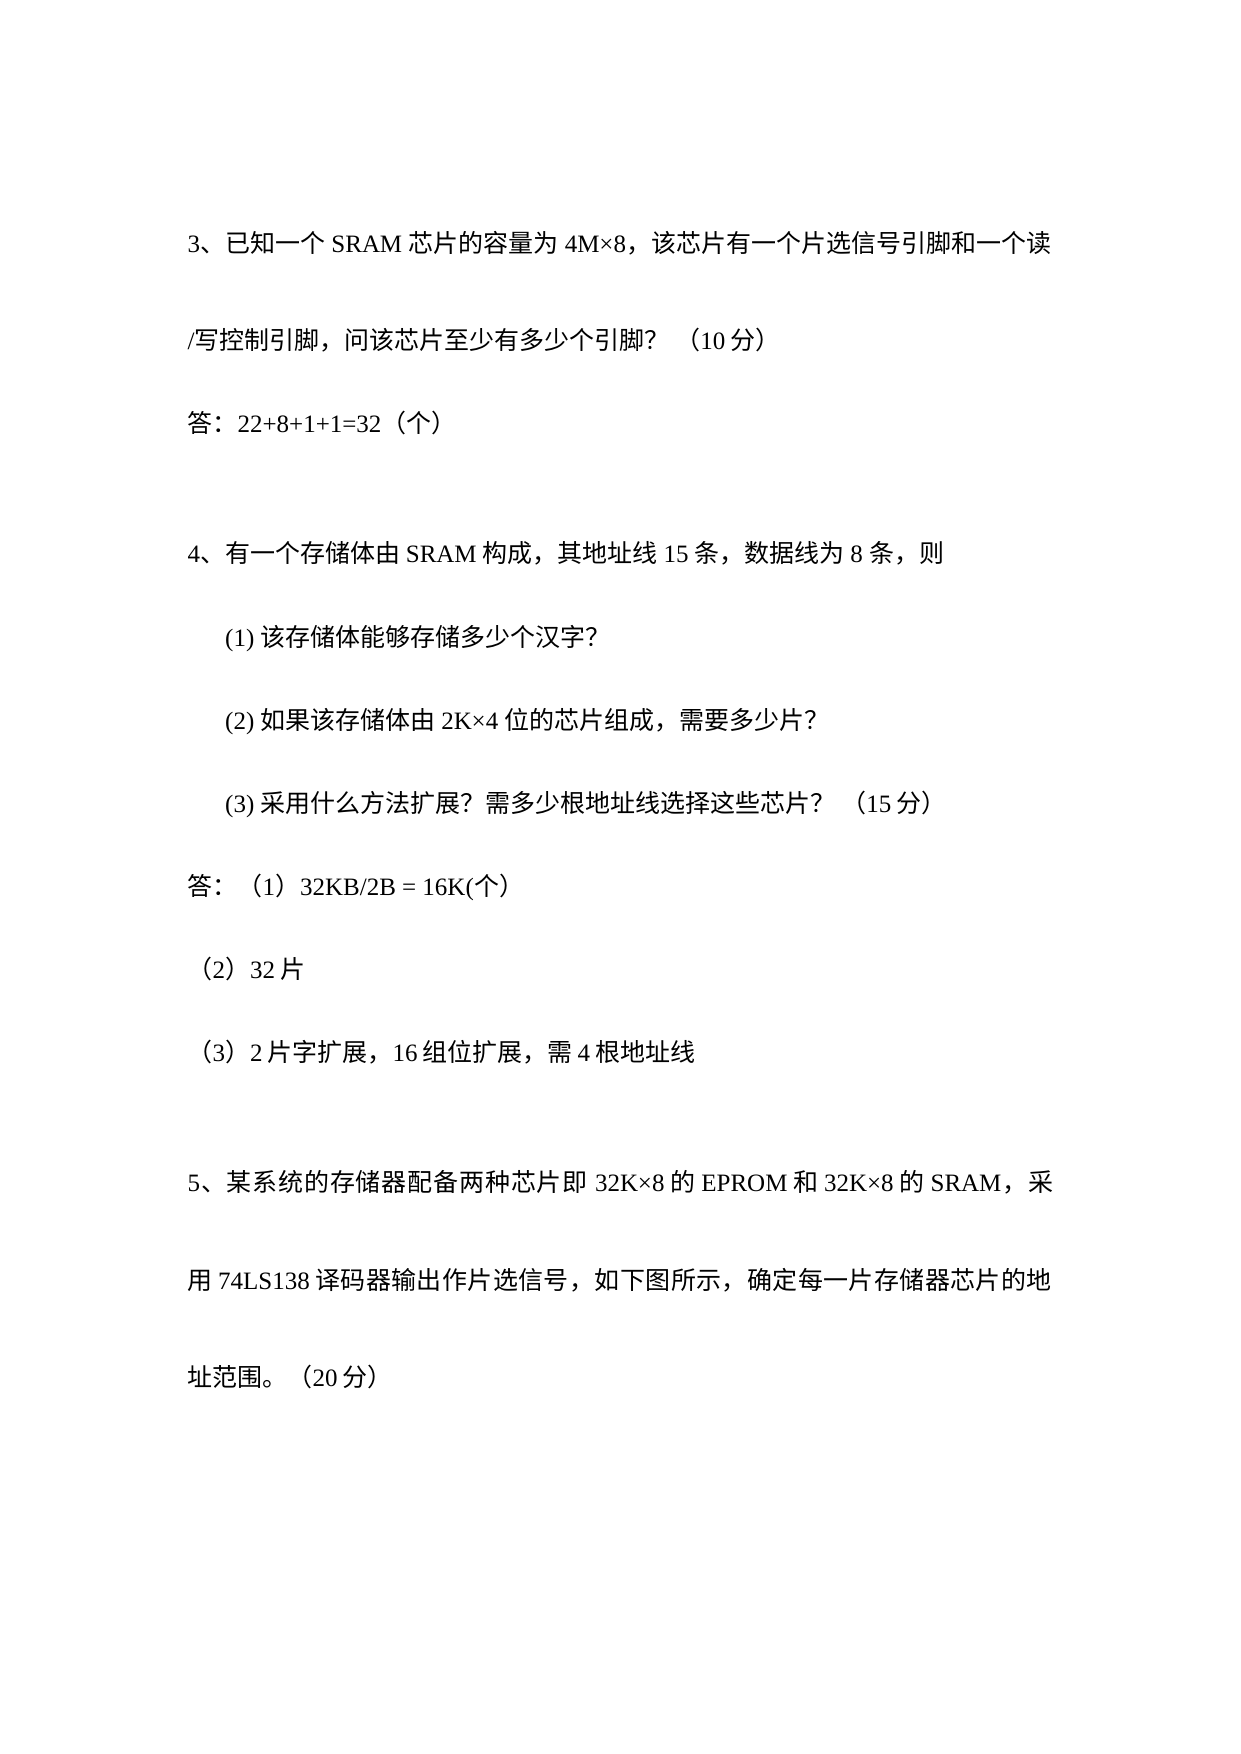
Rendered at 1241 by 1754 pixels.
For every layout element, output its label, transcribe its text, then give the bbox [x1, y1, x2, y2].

text 3、已知一个 SRAM 芯片的容量为 4M×8，该芯片有一个片选信号引脚和一个读/写控制引脚，问该芯片至少有多少个引脚？ （10分） [187, 209, 1053, 371]
text 5、某系统的存储器配备两种芯片即 32K×8的EPROM和32K×8的SRAM，采用74LS138译码器输出作片选信号，如下图所示，确定每一片存储器芯片的地址范围。（20分） [187, 1148, 1053, 1408]
list (2) 如果该存储体由 2K×4 位的芯片组成，需要多少片？ [225, 686, 1053, 751]
text (3) 采用什么方法扩展？需多少根地址线选择这些芯片？ （15分） [187, 769, 1053, 834]
text （3）2片字扩展，16组位扩展，需4根地址线 [187, 1018, 1053, 1083]
list (1) 该存储体能够存储多少个汉字？ [225, 603, 1053, 668]
text 答：（1）32KB/2B = 16K(个） [187, 852, 1053, 917]
text 答：22+8+1+1=32（个） [187, 389, 1053, 454]
text 4、有一个存储体由 SRAM 构成，其地址线 15 条，数据线为 8 条，则 [187, 519, 1053, 584]
text （2）32片 [187, 935, 1053, 1000]
